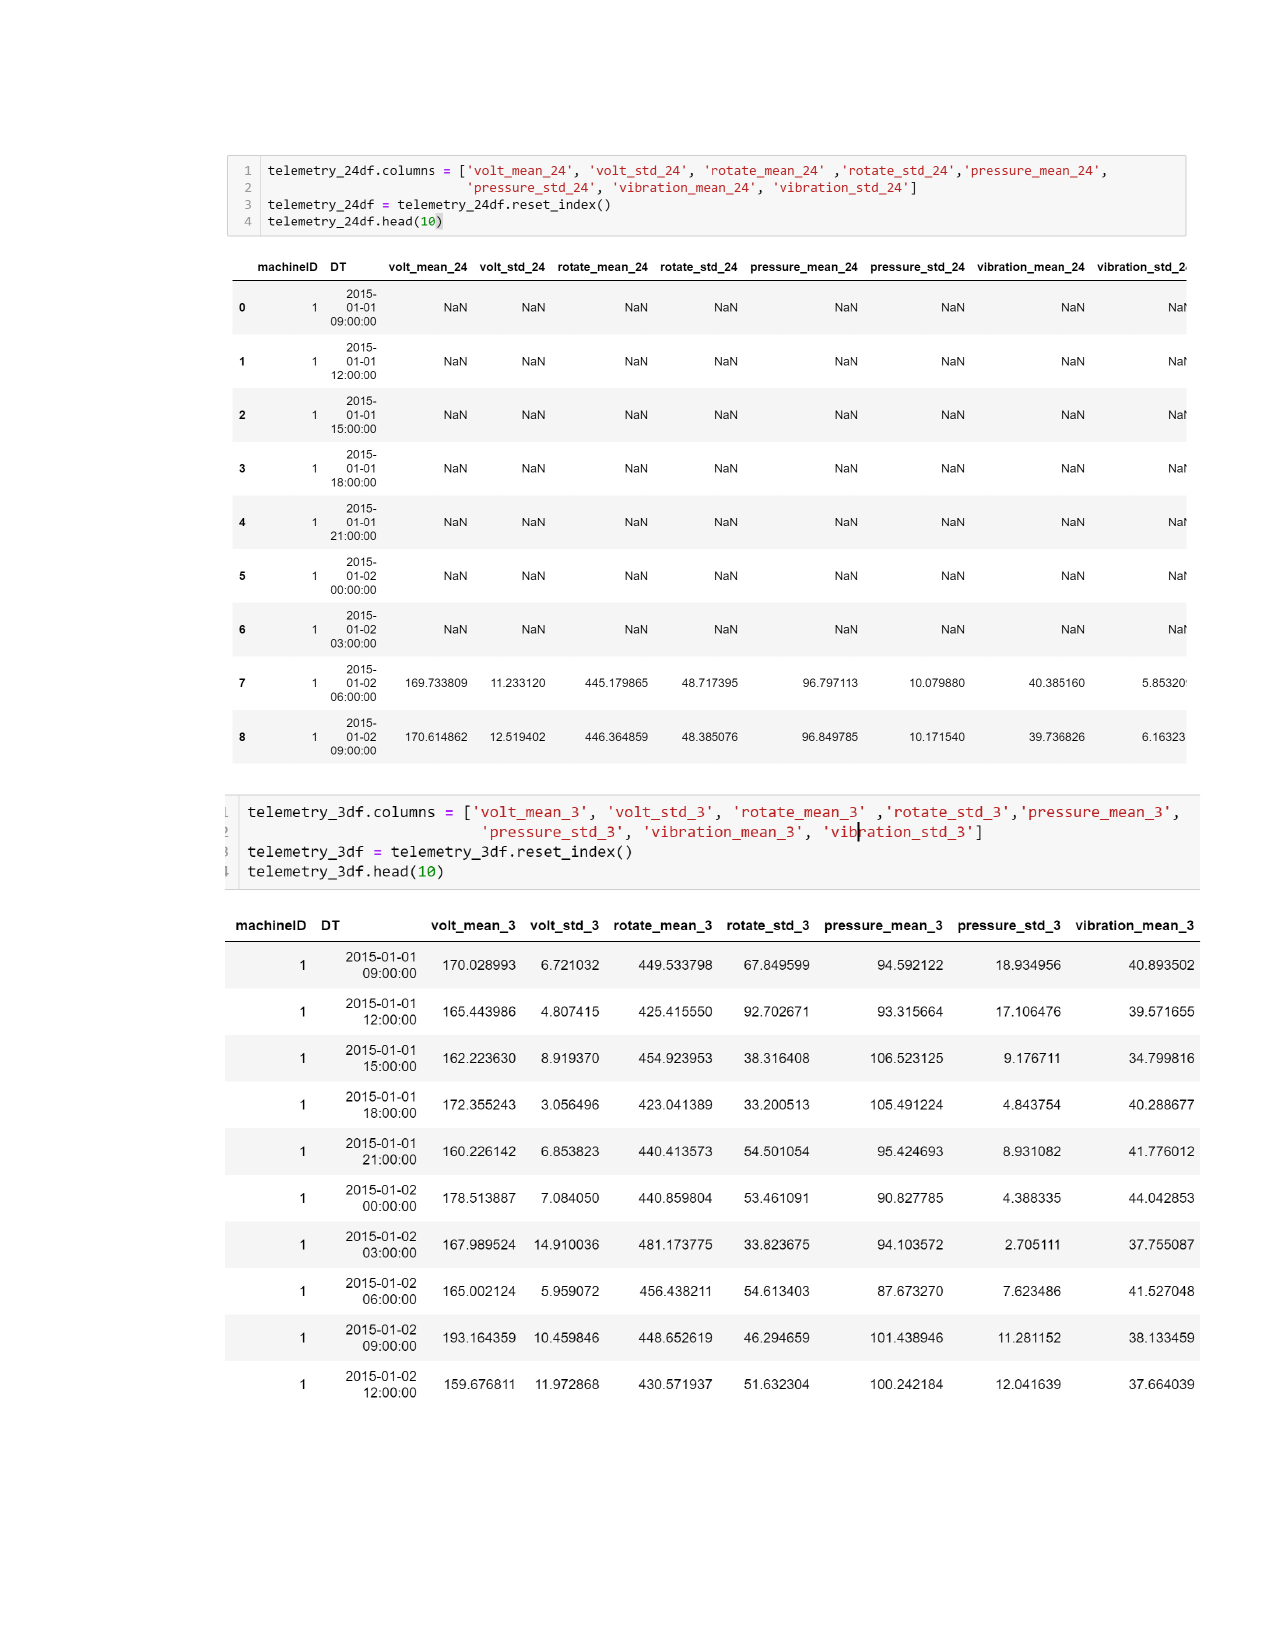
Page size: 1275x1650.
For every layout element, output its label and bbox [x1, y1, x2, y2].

picture [225, 789, 1200, 1411]
picture [225, 150, 1200, 771]
